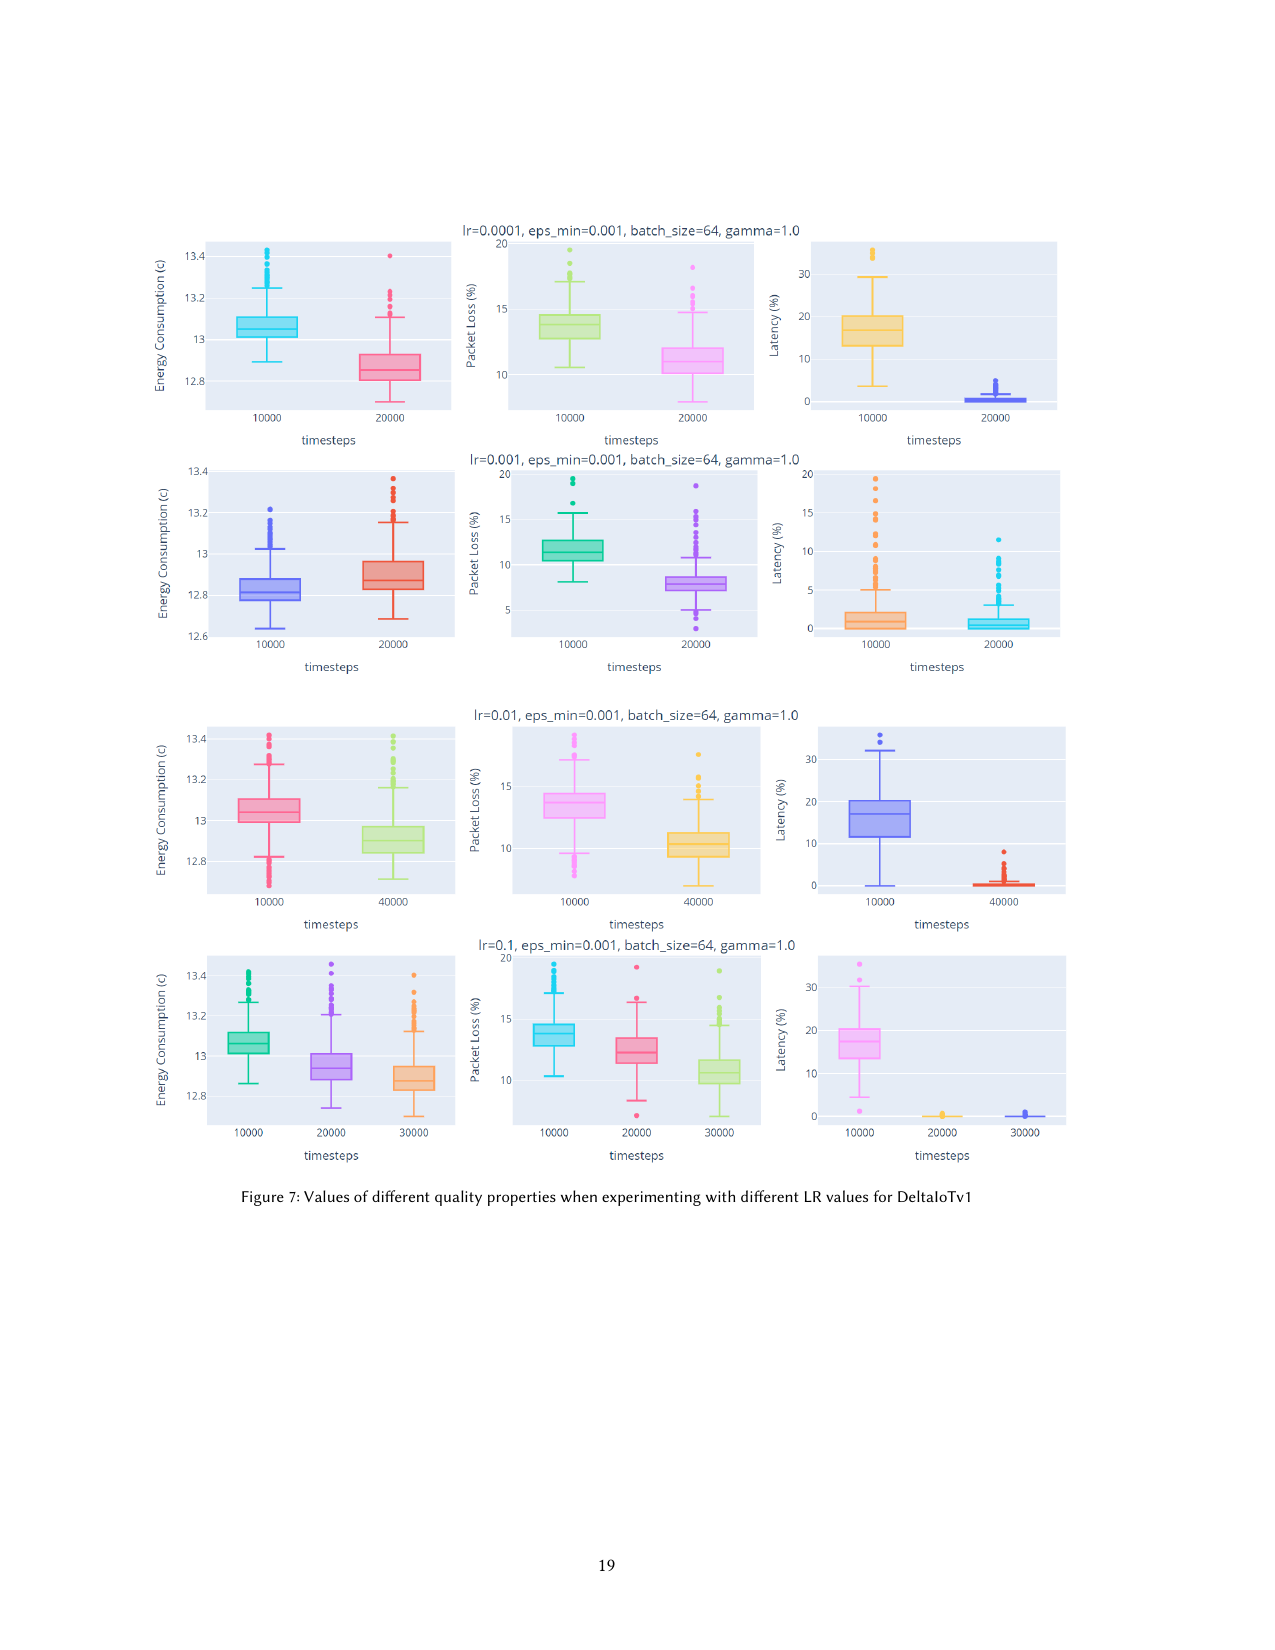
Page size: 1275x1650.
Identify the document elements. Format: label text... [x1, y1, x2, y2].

picture [150, 704, 1072, 1165]
picture [150, 222, 1072, 679]
text Figure 7: Values of different quality properties when experimenting with different LR values for DeltaIoTv1 [150, 1185, 1062, 1206]
